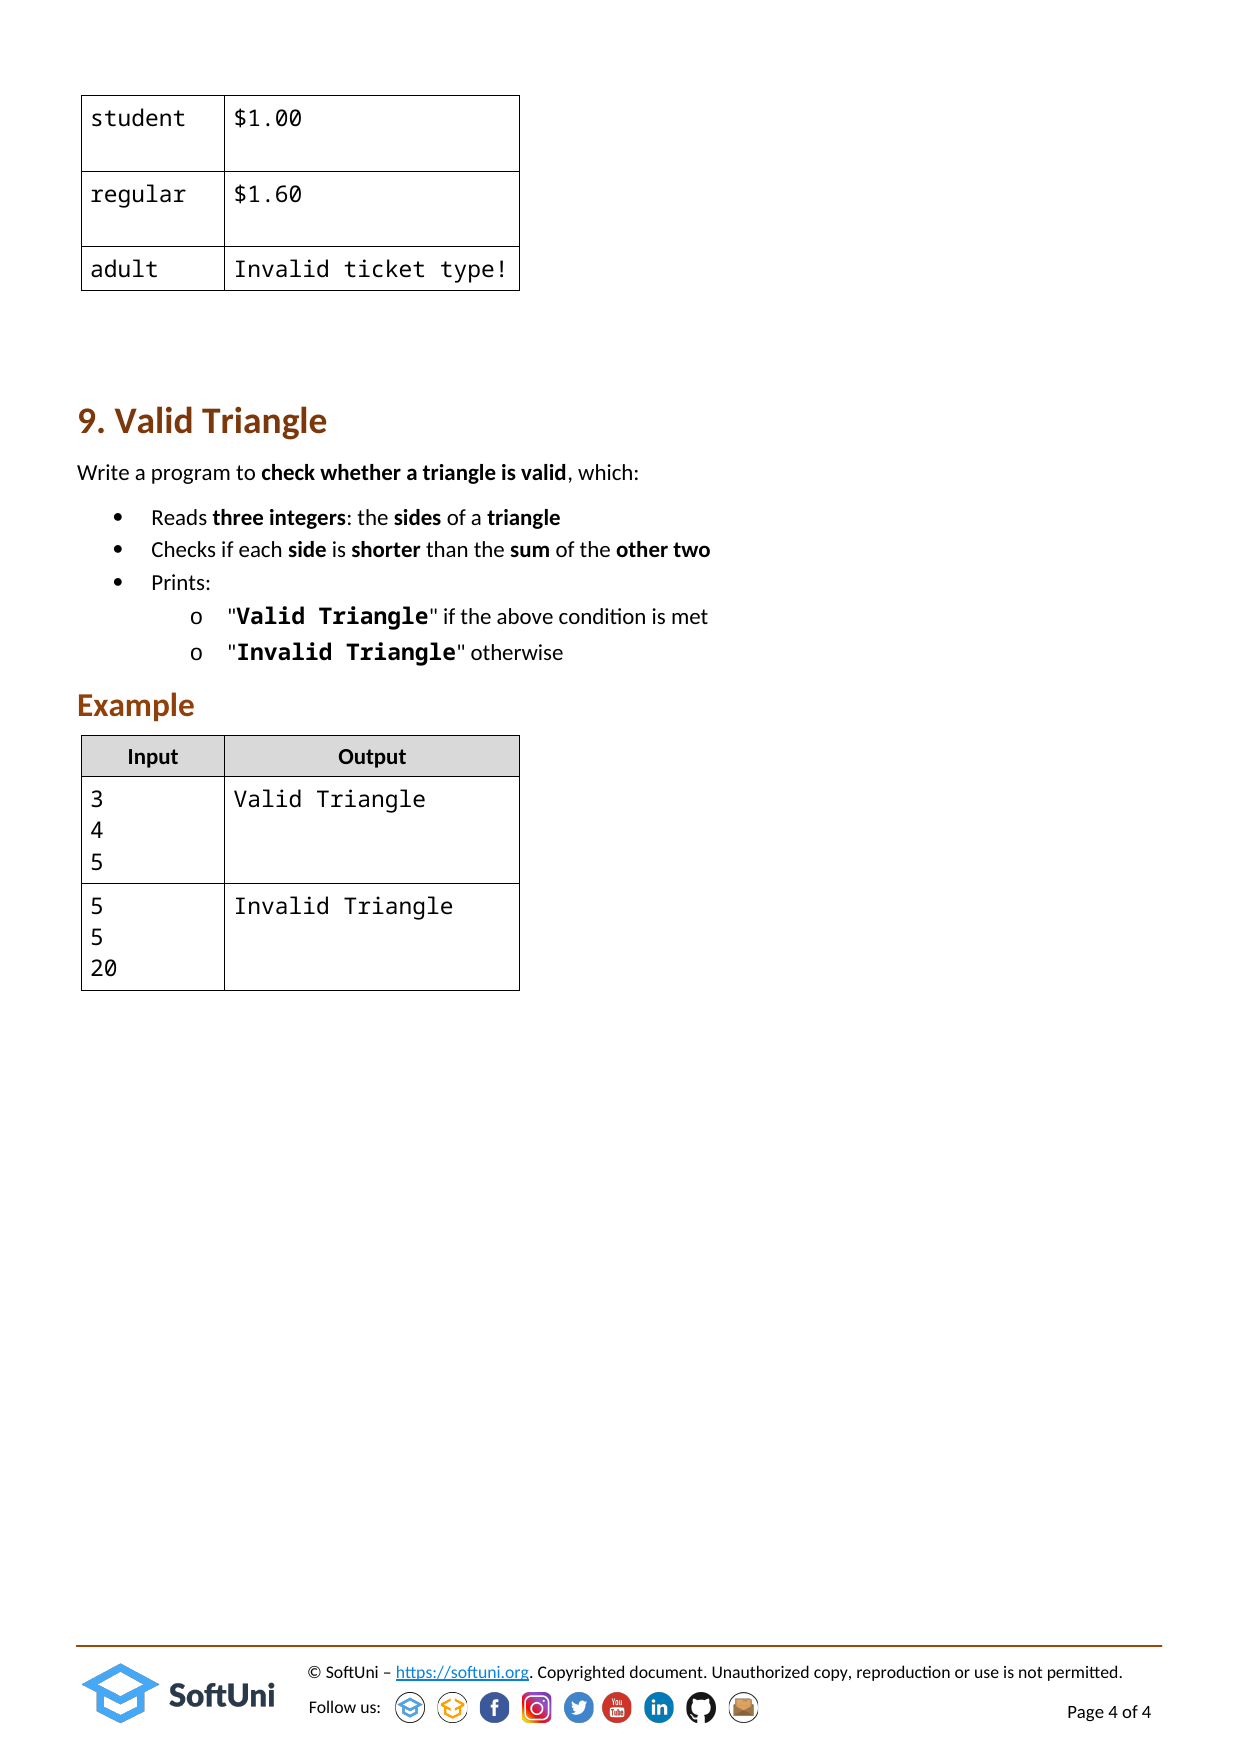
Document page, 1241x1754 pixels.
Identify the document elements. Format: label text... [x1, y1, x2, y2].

list Reads three integers: the sides of a triangle [114, 503, 1163, 531]
picture [437, 1692, 468, 1723]
picture [658, 1705, 667, 1714]
table_cell Valid Triangle [225, 777, 519, 883]
picture [644, 1692, 653, 1701]
picture [728, 1692, 759, 1723]
picture [602, 1692, 632, 1723]
table_cell 3 4 5 [82, 777, 224, 883]
table_cell Invalid Triangle [225, 884, 519, 989]
table_header Input [82, 736, 224, 776]
list Checks if each side is shorter than the sum of the other two [114, 535, 1163, 563]
table_cell $1.00 [225, 96, 519, 171]
picture [665, 1692, 674, 1701]
table_cell adult [82, 247, 224, 290]
subtitle Valid Triangle [77, 397, 1163, 443]
picture [564, 1692, 594, 1723]
subtitle Example [77, 684, 1163, 725]
table_cell $1.60 [225, 172, 519, 246]
list "Invalid Triangle" otherwise [189, 636, 1163, 667]
picture [75, 1658, 281, 1729]
list Prints: [114, 568, 1163, 596]
picture [395, 1692, 425, 1723]
text Write a program to check whether a triangle is valid, which: [77, 458, 1163, 487]
table_header Output [225, 736, 519, 776]
table_cell student [82, 96, 224, 171]
table_cell regular [82, 172, 224, 246]
picture [665, 1714, 674, 1723]
table_cell Invalid ticket type! [225, 247, 519, 290]
table_cell 5 5 20 [82, 884, 224, 989]
picture [522, 1692, 552, 1723]
picture [479, 1692, 510, 1723]
picture [686, 1692, 716, 1723]
list "Valid Triangle" if the above condition is met [189, 600, 1163, 631]
picture [644, 1714, 653, 1723]
